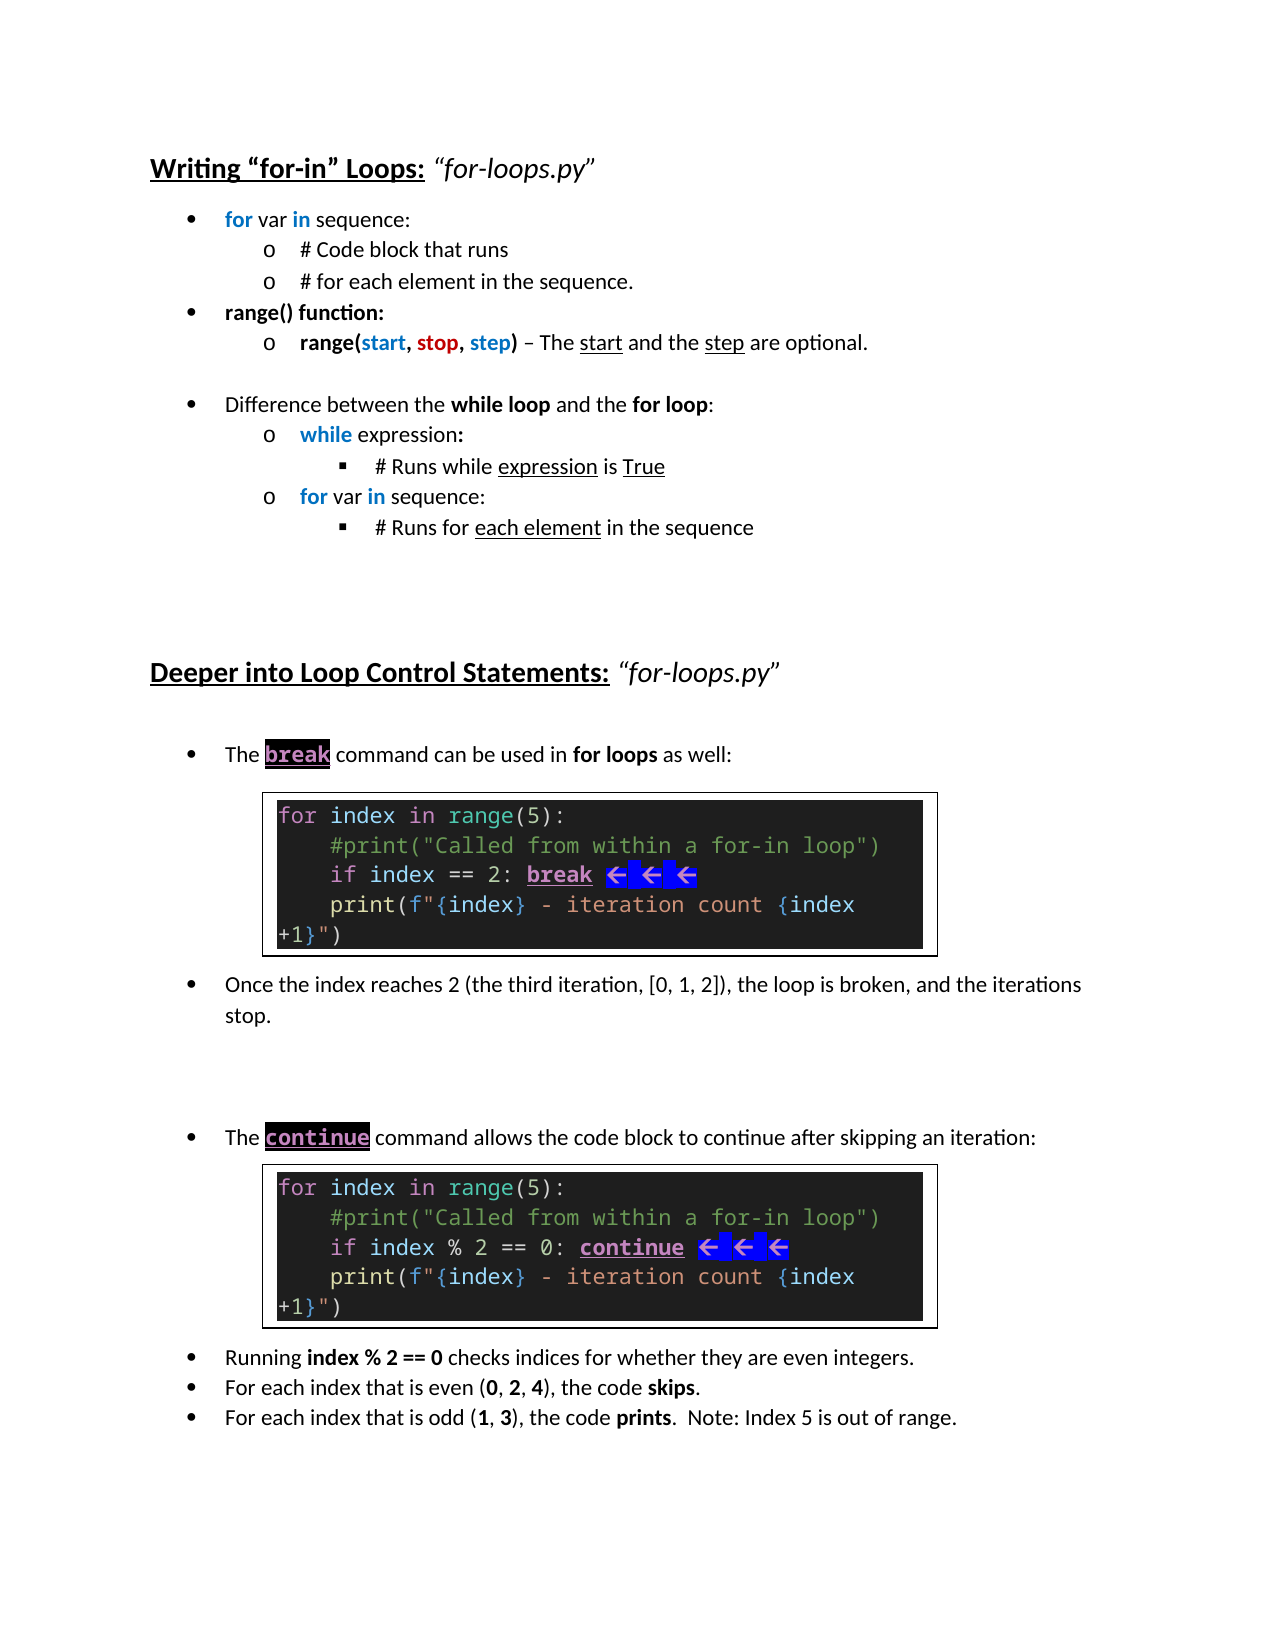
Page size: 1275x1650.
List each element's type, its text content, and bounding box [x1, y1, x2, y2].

list # Runs while expression is True [337, 452, 1125, 480]
list # Runs for each element in the sequence [337, 513, 1125, 541]
list # Code block that runs [262, 235, 1125, 264]
text Writing “for-in” Loops: “for-loops.py” [150, 150, 1125, 186]
list # for each element in the sequence. [262, 267, 1125, 296]
list Once the index reaches 2 (the third iteration, [0, 1, 2]), the loop is broken, and the iterations stop. [187, 771, 1125, 1029]
list range() function: [187, 298, 1125, 326]
list For each index that is odd (1, 3), the code prints. Note: Index 5 is out of range. [187, 1403, 1125, 1431]
list The continue command allows the code block to continue after skipping an iteration: [370, 1122, 1125, 1151]
list for var in sequence: [262, 482, 1125, 511]
list Difference between the while loop and the for loop: [187, 390, 1125, 418]
list while expression: [262, 420, 1125, 449]
list for var in sequence: [187, 205, 1125, 233]
list The break command can be used in for loops as well: [330, 739, 1125, 769]
list Running index % 2 == 0 checks indices for whether they are even integers. [187, 1154, 1125, 1371]
list range(start, stop, step) – The start and the step are optional. [262, 328, 1125, 358]
text Deeper into Loop Control Statements: “for-loops.py” [150, 654, 1125, 690]
list For each index that is even (0, 2, 4), the code skips. [187, 1373, 1125, 1401]
